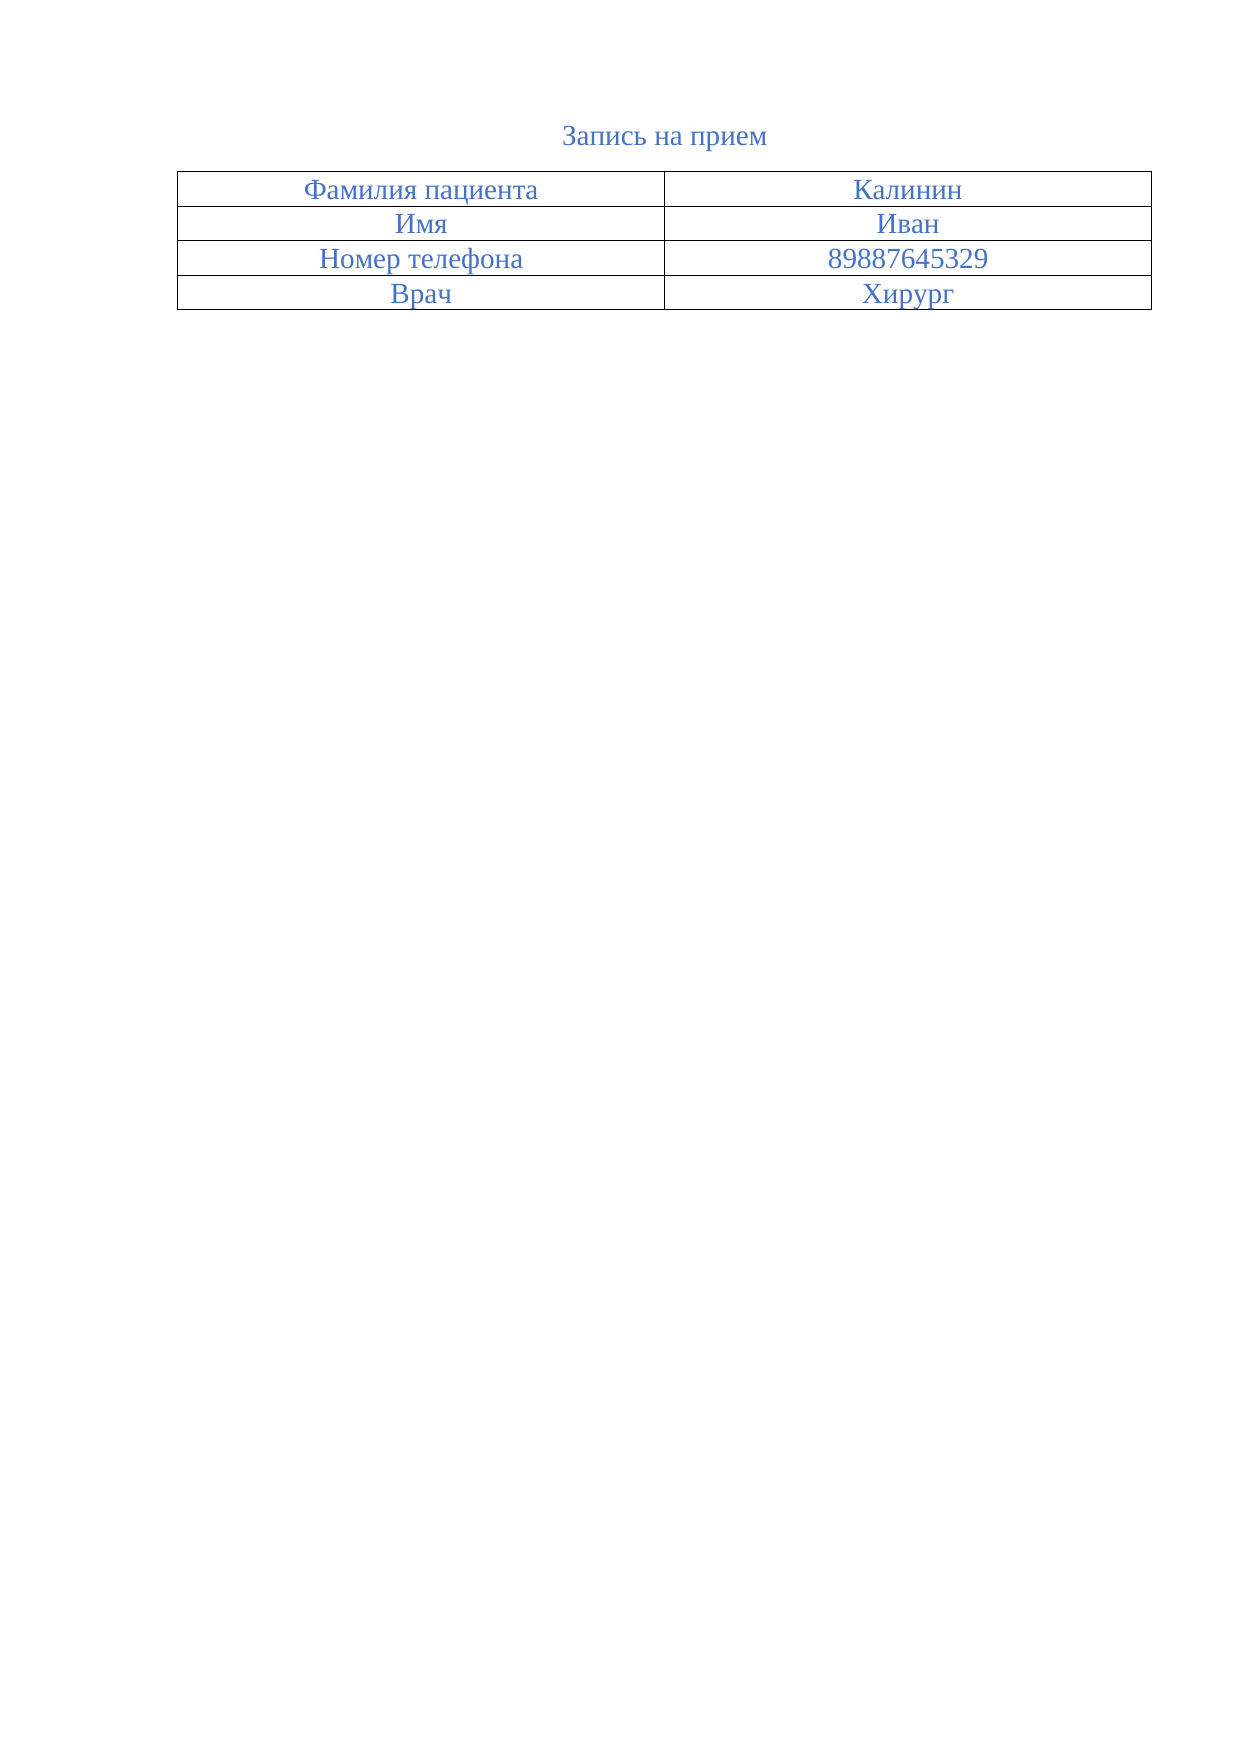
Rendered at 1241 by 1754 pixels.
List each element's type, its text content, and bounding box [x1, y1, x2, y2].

table_cell Иван [665, 207, 1151, 240]
table_cell 89887645329 [665, 241, 1151, 275]
table_cell Хирург [665, 276, 1151, 309]
table_cell Врач [178, 276, 664, 309]
table_cell Имя [178, 207, 664, 240]
table_header Фамилия пациента [178, 172, 664, 206]
table_header Калинин [665, 172, 1151, 206]
table_cell Номер телефона [178, 241, 664, 275]
text Запись на прием [177, 118, 1152, 152]
